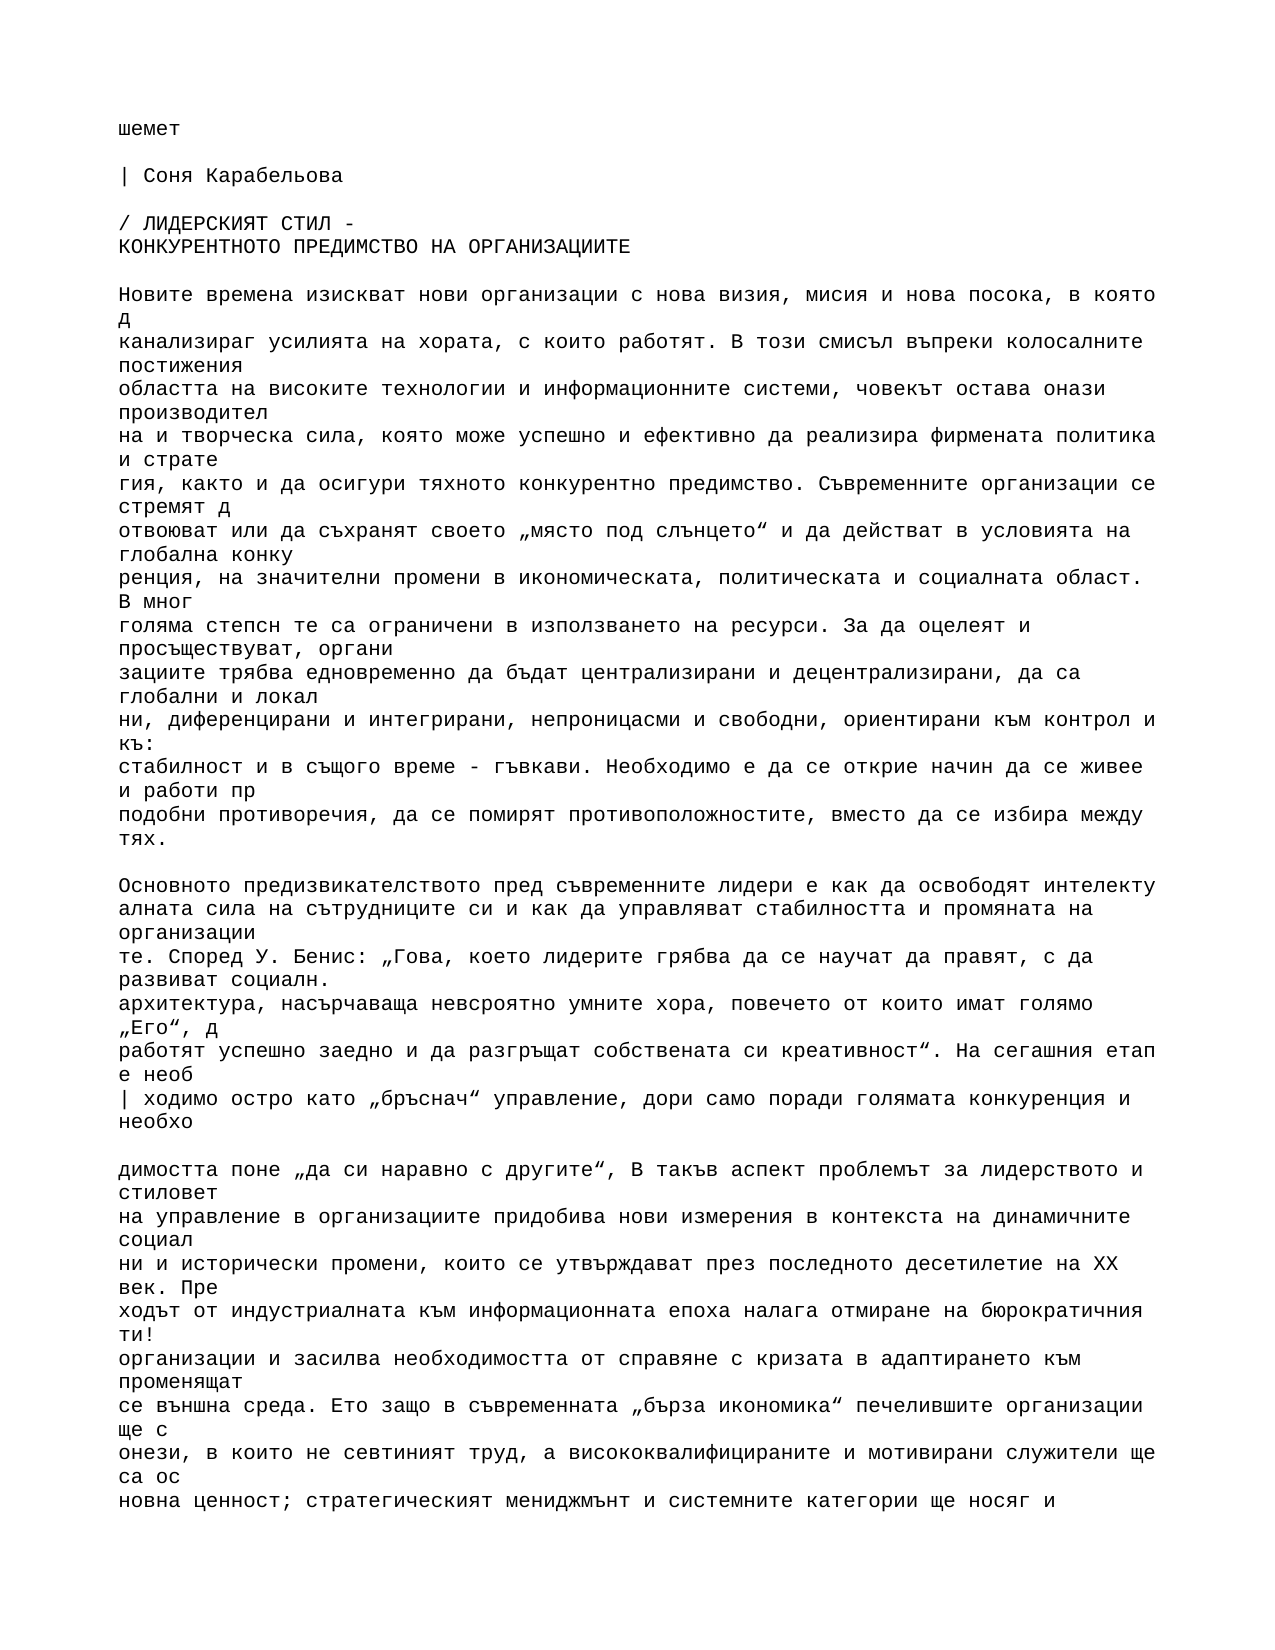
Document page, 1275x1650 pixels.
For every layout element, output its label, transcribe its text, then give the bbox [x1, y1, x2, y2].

text гия, както и да осигури тяхното конкурентно предимство. Съвременните организации се стремят д [118, 473, 1157, 520]
text / ЛИДЕРСКИЯТ СТИЛ - [118, 213, 1157, 236]
text организации и засилва необходимостта от справяне с кризата в адаптирането към променящат [118, 1348, 1157, 1395]
text КОНКУРЕНТНОТО ПРЕДИМСТВО НА ОРГАНИЗАЦИИТЕ [118, 236, 1157, 260]
text областта на високите технологии и информационните системи, човекът остава онази производител [118, 378, 1157, 426]
text ни и исторически промени, които се утвърждават през последното десетилетие на ХХ век. Пре [118, 1253, 1157, 1300]
text димостта поне „да си наравно с другите“, В такъв аспект проблемът за лидерството и стиловет [118, 1158, 1157, 1206]
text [118, 1489, 1157, 1513]
text ни, диференцирани и интегрирани, непроницасми и свободни, ориентирани към контрол и къ: [118, 709, 1157, 757]
text на и творческа сила, която може успешно и ефективно да реализира фирмената политика и страте [118, 426, 1157, 473]
text | ходимо остро като „бръснач“ управление, дори само поради голямата конкуренция и необхо [118, 1088, 1157, 1135]
text алната сила на сътрудниците си и как да управляват стабилността и промяната на организации [118, 898, 1157, 946]
text подобни противоречия, да се помирят противоположностите, вместо да се избира между тях. [118, 804, 1157, 851]
text работят успешно заедно и да разгръщат собствената си креативност“. На сегашния етап е необ [118, 1040, 1157, 1088]
text Новите времена изискват нови организации с нова визия, мисия и нова посока, в която д [118, 284, 1157, 331]
text ходът от индустриалната към информационната епоха налага отмиране на бюрократичния ти! [118, 1300, 1157, 1348]
text канализираг усилията на хората, с които работят. В този смисъл въпреки колосалните постижения [118, 331, 1157, 378]
text се външна среда. Ето защо в съвременната „бърза икономика“ печелившите организации ще с [118, 1395, 1157, 1442]
text зациите трябва едновременно да бъдат централизирани и децентрализирани, да са глобални и локал [118, 662, 1157, 709]
text отвоюват или да съхранят своето „място под слънцето“ и да действат в условията на глобална конку [118, 520, 1157, 567]
text те. Според У. Бенис: „Гова, което лидерите грябва да се научат да правят, с да развиват социалн. [118, 946, 1157, 993]
text ренция, на значителни промени в икономическата, политическата и социалната област. В мног [118, 567, 1157, 615]
text стабилност и в същого време - гъвкави. Необходимо е да се открие начин да се живее и работи пр [118, 757, 1157, 804]
text на управление в организациите придобива нови измерения в контекста на динамичните социал [118, 1206, 1157, 1253]
text голяма степсн те са ограничени в използването на ресурси. За да оцелеят и просъществуват, органи [118, 615, 1157, 662]
text Основното предизвикателството пред съвременните лидери е как да освободят интелекту [118, 875, 1157, 898]
text | Соня Карабельова [118, 165, 1157, 189]
text онези, в които не севтиният труд, а висококвалифицираните и мотивирани служители ще са ос [118, 1442, 1157, 1489]
text архитектура, насърчаваща невсроятно умните хора, повечето от които имат голямо „Его“, д [118, 993, 1157, 1040]
text шемет [118, 118, 1157, 142]
